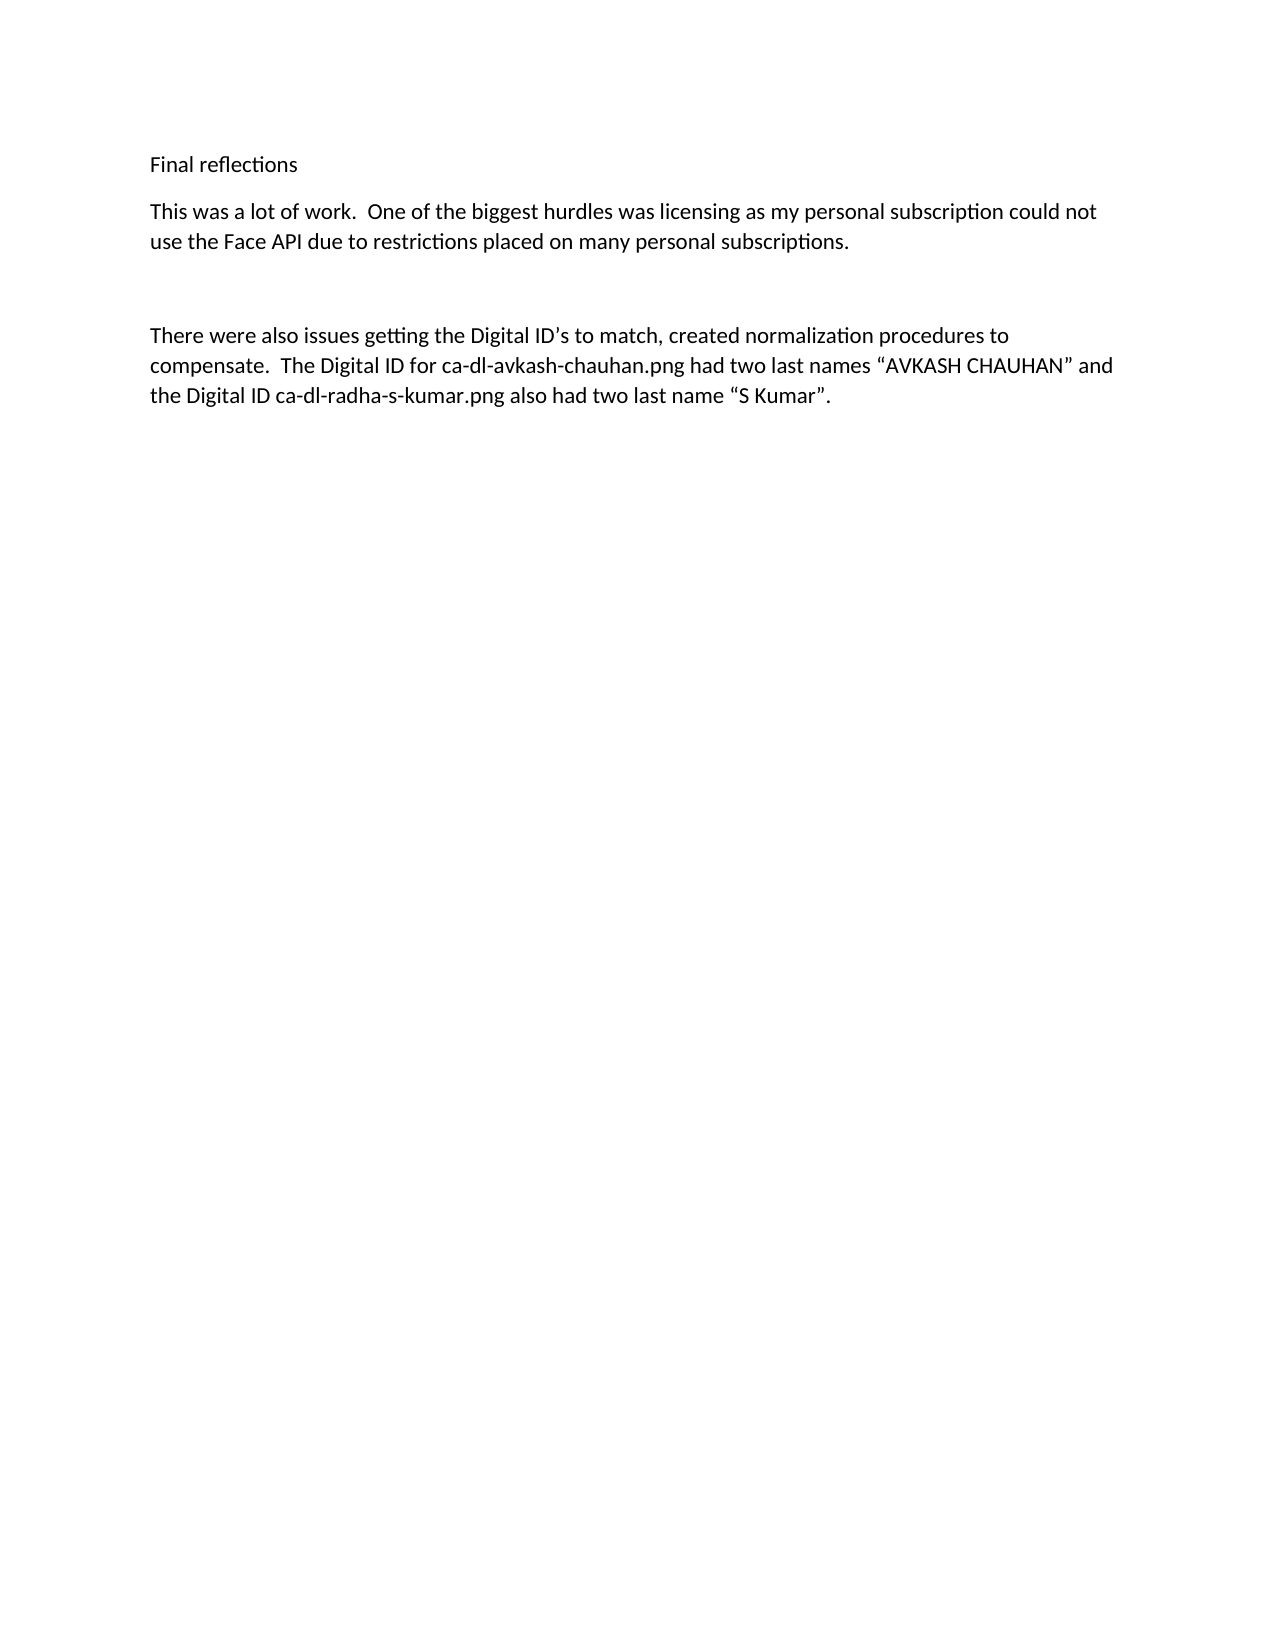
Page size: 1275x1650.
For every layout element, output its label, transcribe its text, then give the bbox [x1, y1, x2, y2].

text Final reflections [150, 150, 1125, 178]
text There were also issues getting the Digital ID’s to match, created normalization procedures to compensate. The Digital ID for ca-dl-avkash-chauhan.png had two last names “AVKASH CHAUHAN” and the Digital ID ca-dl-radha-s-kumar.png also had two last name “S Kumar”. [150, 321, 1125, 409]
text This was a lot of work. One of the biggest hurdles was licensing as my personal subscription could not use the Face API due to restrictions placed on many personal subscriptions. [150, 197, 1125, 255]
